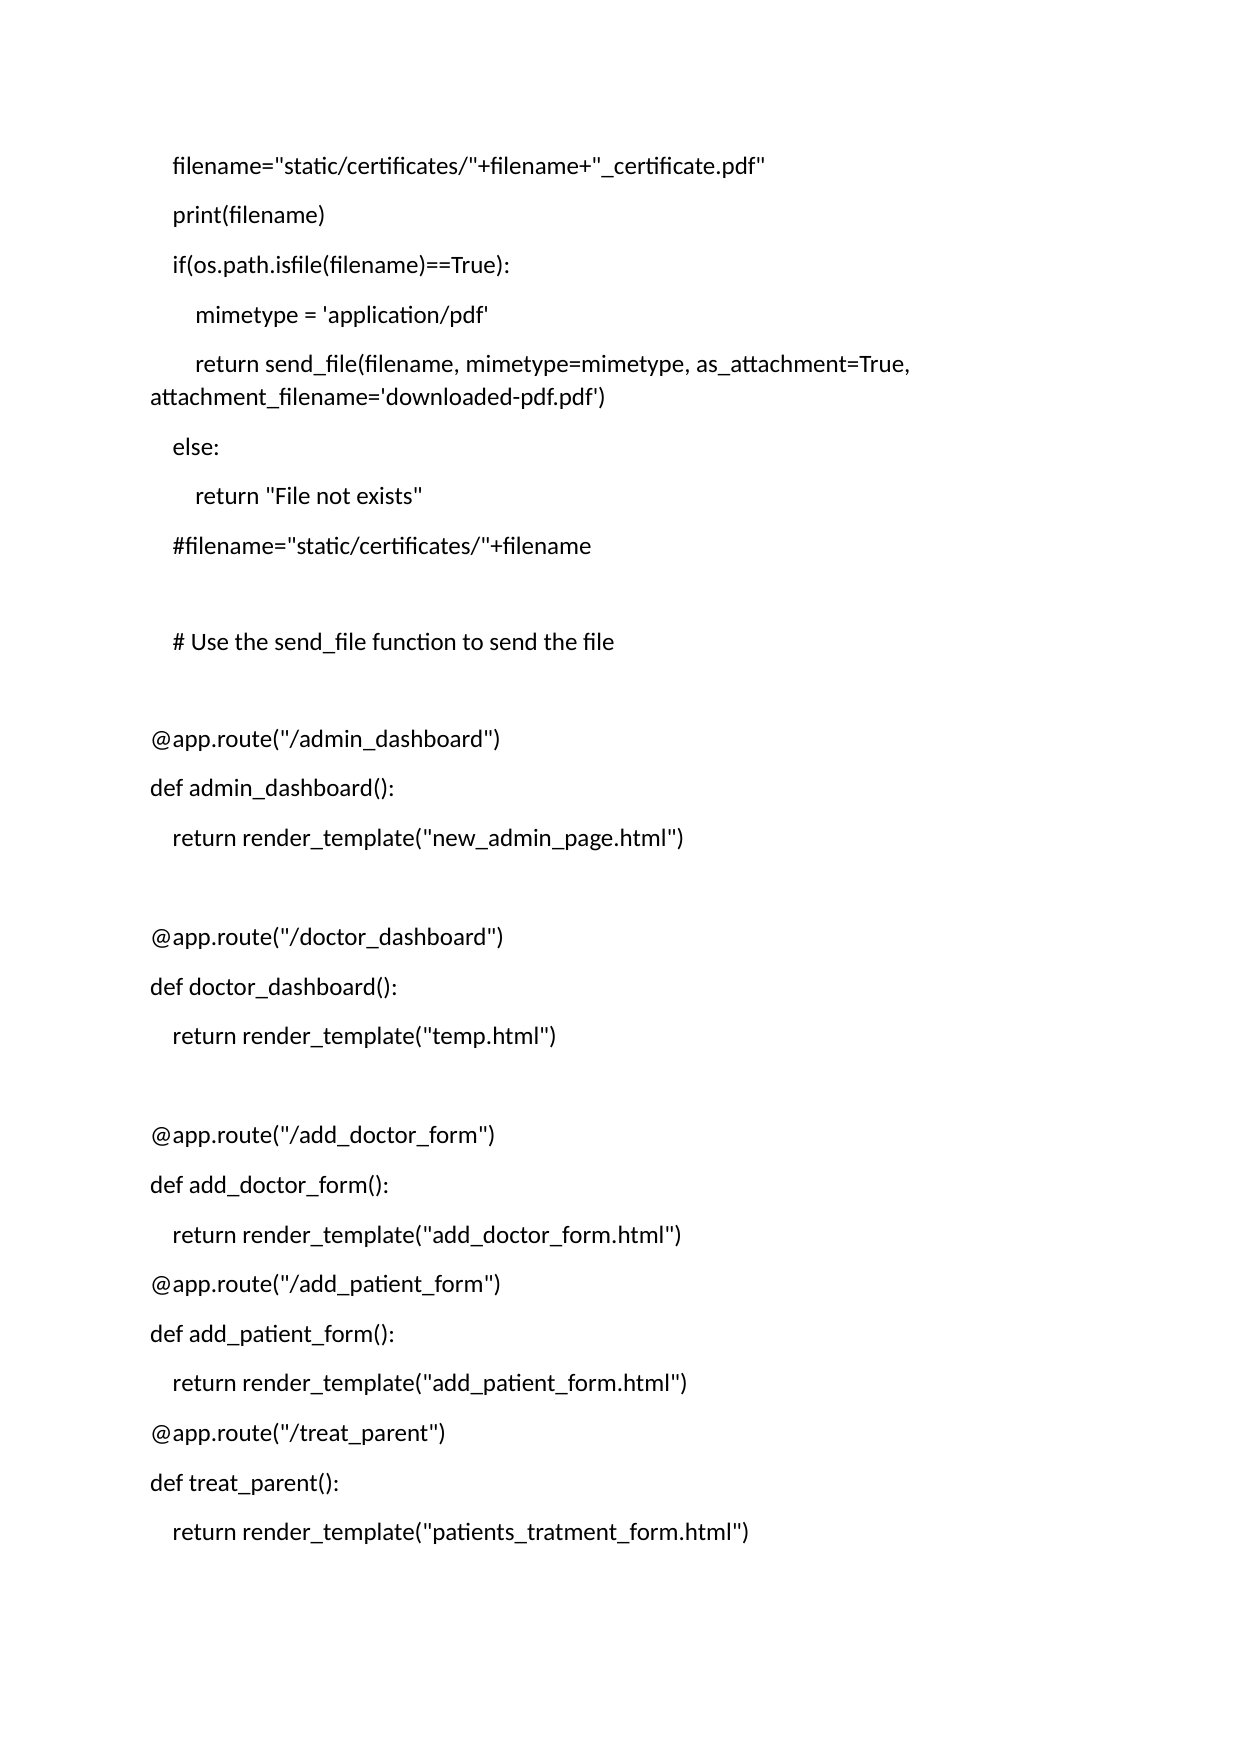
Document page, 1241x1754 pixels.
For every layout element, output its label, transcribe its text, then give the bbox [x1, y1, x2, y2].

text def add_doctor_form(): [150, 1169, 1090, 1200]
text if(os.path.isfile(filename)==True): [150, 249, 1090, 280]
text mimetype = 'application/pdf' [150, 299, 1090, 329]
text @app.route("/add_patient_form") [150, 1268, 1090, 1299]
text else: [150, 431, 1090, 461]
text def add_patient_form(): [150, 1318, 1090, 1348]
text def doctor_dashboard(): [150, 971, 1090, 1001]
text # Use the send_file function to send the file [150, 626, 1090, 657]
text filename="static/certificates/"+filename+"_certificate.pdf" [150, 150, 1090, 181]
text return send_file(filename, mimetype=mimetype, as_attachment=True, attachment_filename='downloaded-pdf.pdf') [150, 348, 1090, 412]
text @app.route("/add_doctor_form") [150, 1119, 1090, 1150]
text print(filename) [150, 199, 1090, 230]
text def admin_dashboard(): [150, 772, 1090, 803]
text @app.route("/doctor_dashboard") [150, 921, 1090, 952]
text return render_template("add_doctor_form.html") [150, 1219, 1090, 1249]
text #filename="static/certificates/"+filename [150, 530, 1090, 561]
text return render_template("patients_tratment_form.html") [150, 1516, 1090, 1547]
text return render_template("new_admin_page.html") [150, 822, 1090, 853]
text @app.route("/treat_parent") [150, 1417, 1090, 1448]
text def treat_parent(): [150, 1467, 1090, 1497]
text return "File not exists" [150, 480, 1090, 511]
text return render_template("temp.html") [150, 1020, 1090, 1051]
text return render_template("add_patient_form.html") [150, 1367, 1090, 1398]
text @app.route("/admin_dashboard") [150, 723, 1090, 753]
